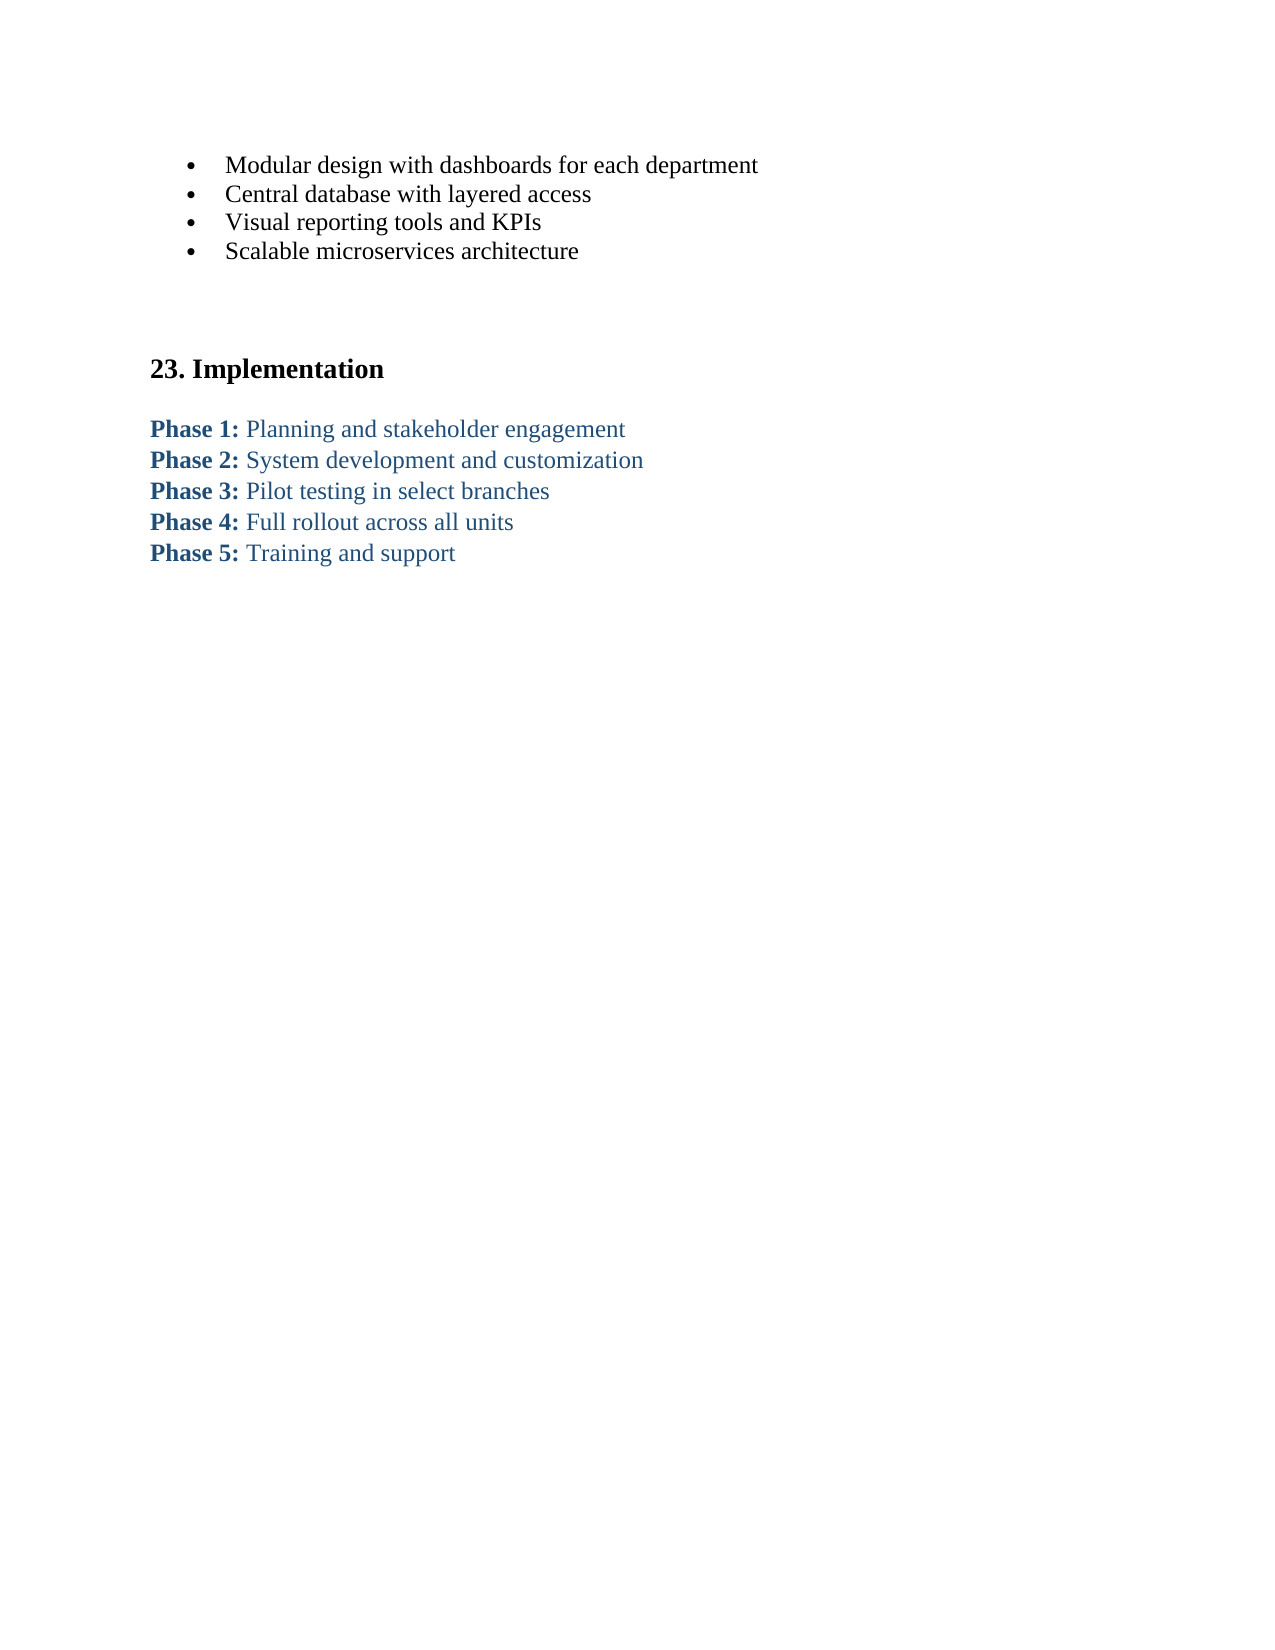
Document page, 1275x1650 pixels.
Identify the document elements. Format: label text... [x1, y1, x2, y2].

list Scalable microservices architecture [187, 236, 1125, 265]
list Modular design with dashboards for each department [187, 150, 1125, 179]
subtitle Phase 1: Planning and stakeholder engagement Phase 2: System development and customization Phase 3: Pilot testing in select branches Phase 4: Full rollout across all units Phase 5: Training and support [150, 414, 1125, 567]
list Central database with layered access [187, 179, 1125, 207]
text 23. Implementation [150, 352, 1125, 384]
list Visual reporting tools and KPIs [187, 207, 1125, 236]
